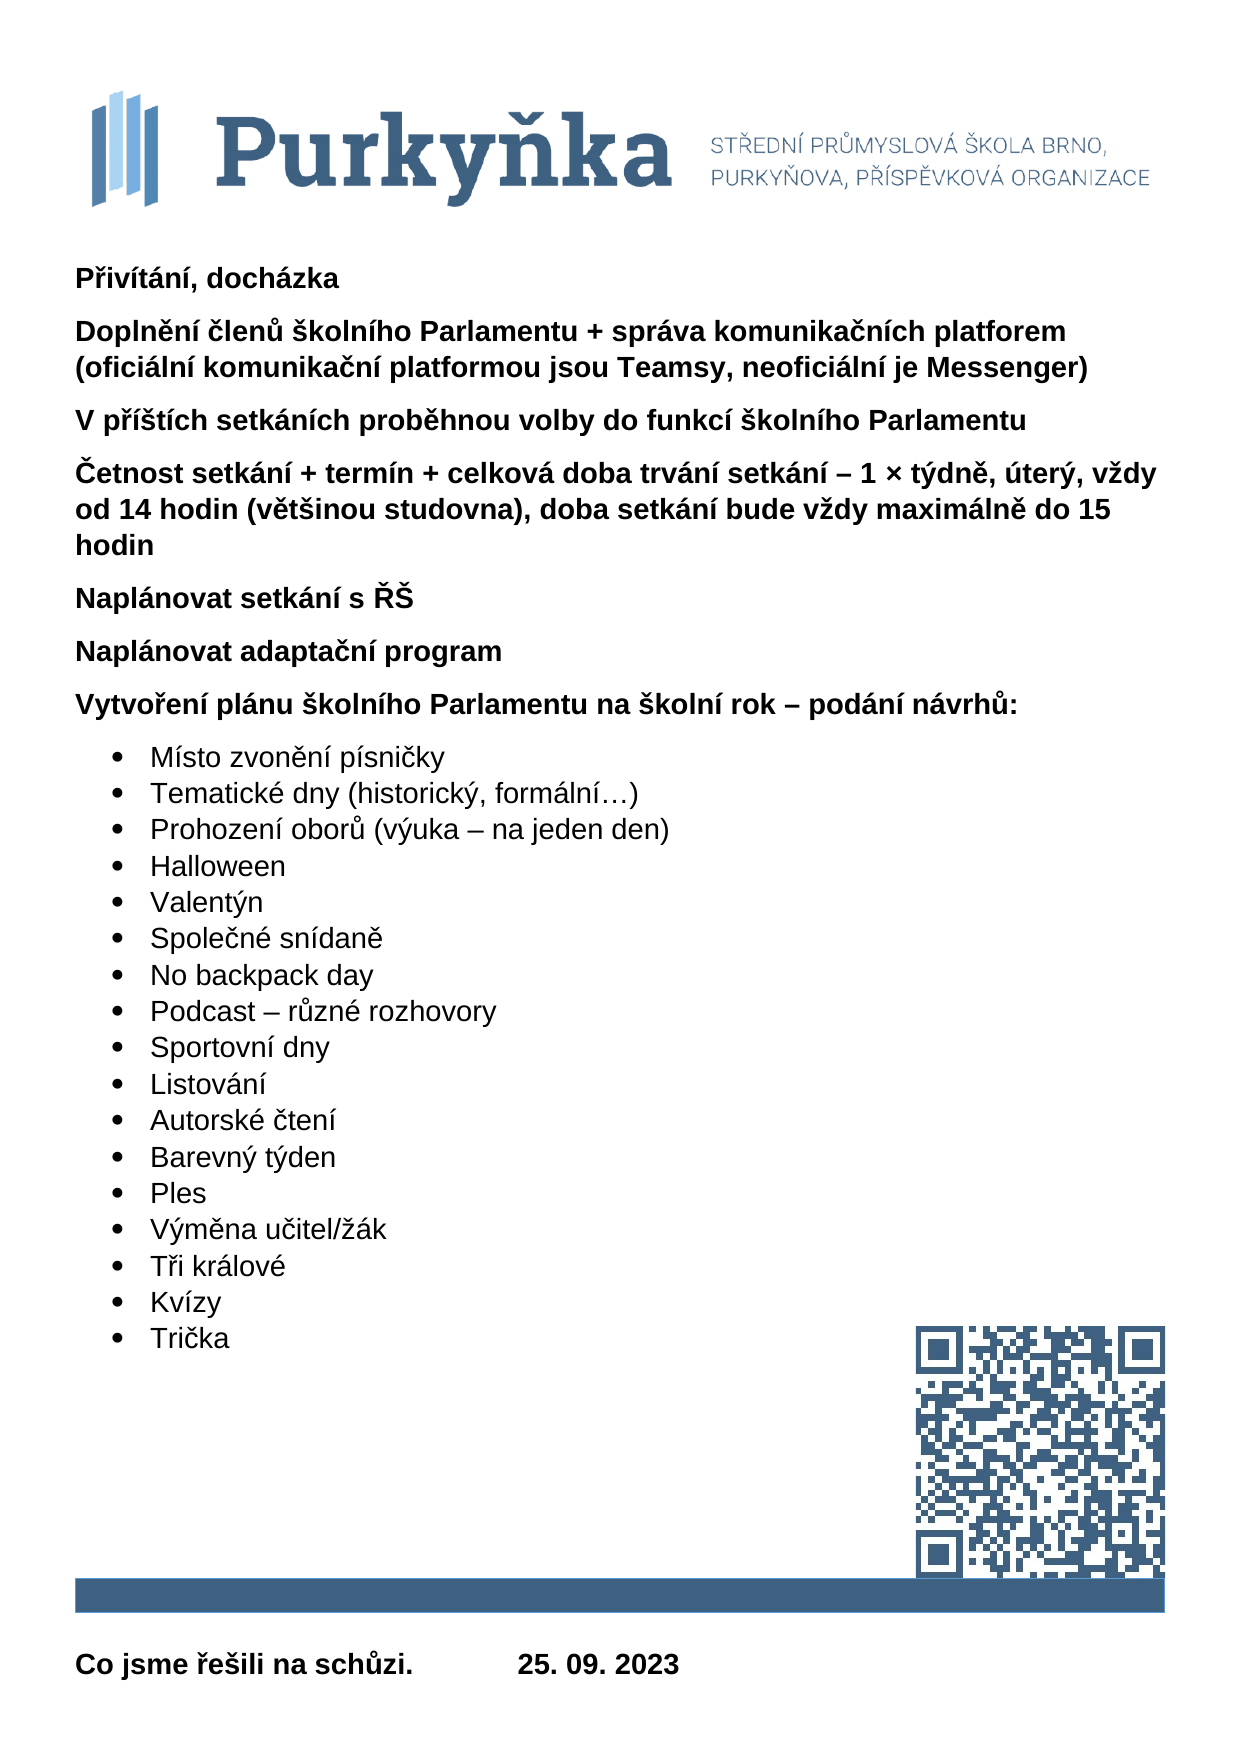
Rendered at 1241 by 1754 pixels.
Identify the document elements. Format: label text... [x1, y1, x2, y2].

list Trička [112, 1321, 1165, 1355]
list No backpack day [112, 958, 1165, 992]
text Vytvoření plánu školního Parlamentu na školní rok – podání návrhů: [75, 687, 1165, 720]
list Barevný týden [112, 1139, 1165, 1173]
list Tři králové [112, 1249, 1165, 1282]
picture [915, 1326, 1166, 1578]
list Tematické dny (historický, formální…) [112, 776, 1165, 810]
text Naplánovat setkání s ŘŠ [75, 581, 1165, 615]
list Halloween [112, 849, 1165, 882]
list Sportovní dny [112, 1031, 1165, 1064]
list Podcast – různé rozhovory [112, 994, 1165, 1028]
list Valentýn [112, 885, 1165, 919]
text Přivítání, docházka [75, 262, 1165, 295]
list Ples [112, 1176, 1165, 1210]
list Místo zvonění písničky [112, 740, 1165, 773]
text Četnost setkání + termín + celková doba trvání setkání – 1 × týdně, úterý, vždy od 14 hodin (většinou studovna), doba setkání bude vždy maximálně do 15 hodin [75, 456, 1165, 562]
list Výměna učitel/žák [112, 1212, 1165, 1246]
text Doplnění členů školního Parlamentu + správa komunikačních platforem (oficiální komunikační platformou jsou Teamsy, neoficiální je Messenger) [75, 314, 1165, 384]
list Prohození oborů (výuka – na jeden den) [112, 812, 1165, 846]
list Listování [112, 1067, 1165, 1101]
list Společné snídaně [112, 921, 1165, 955]
list Kvízy [112, 1285, 1165, 1319]
list Autorské čtení [112, 1103, 1165, 1137]
text V příštích setkáních proběhnou volby do funkcí školního Parlamentu [75, 403, 1165, 437]
text Naplánovat adaptační program [75, 634, 1165, 668]
picture [76, 73, 1167, 228]
